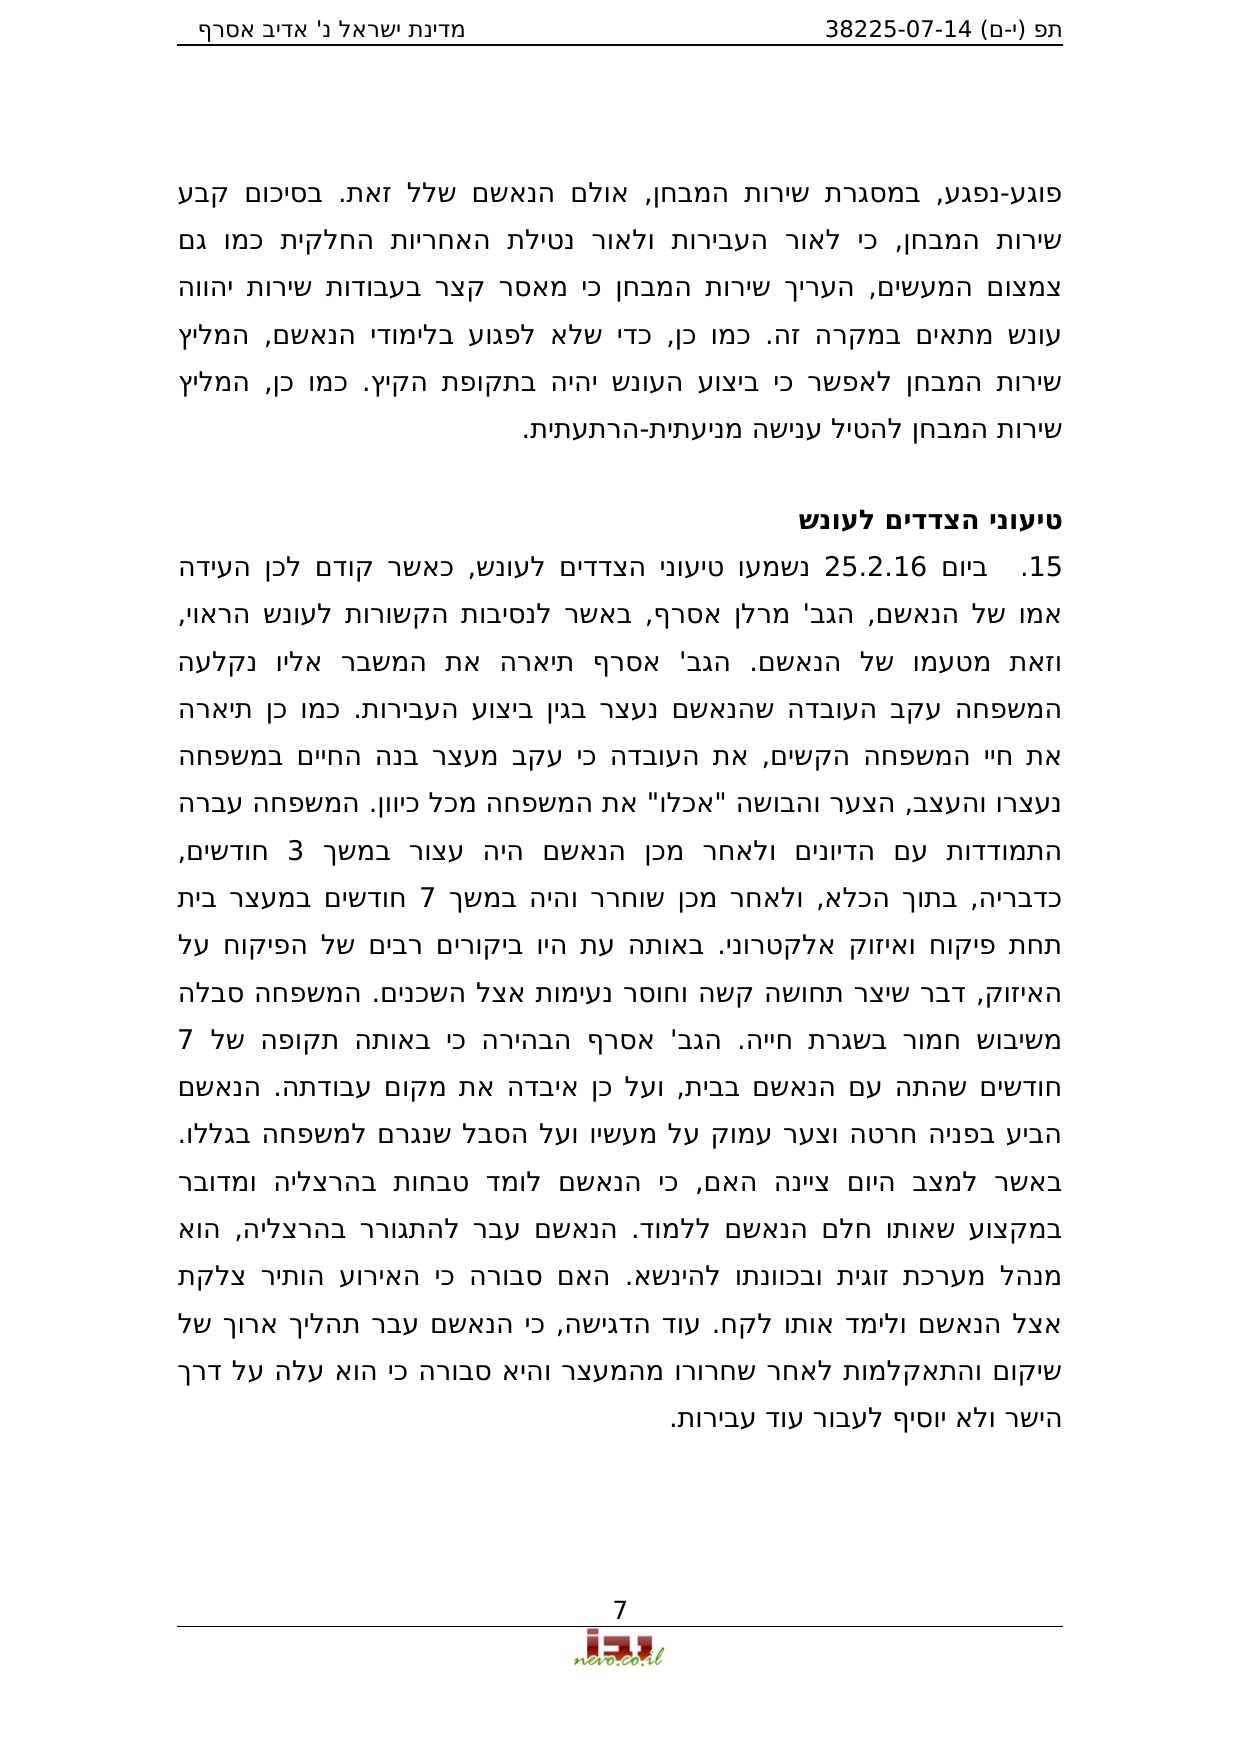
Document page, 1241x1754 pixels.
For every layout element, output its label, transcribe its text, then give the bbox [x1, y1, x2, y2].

text טיעוני הצדדים לעונש [177, 504, 1063, 536]
picture [574, 1628, 666, 1667]
text 15. ביום 25.2.16 נשמעו טיעוני הצדדים לעונש, כאשר קודם לכן העידה אמו של הנאשם, הגב' מרלן אסרף, באשר לנסיבות הקשורות לעונש הראוי, וזאת מטעמו של הנאשם. הגב' אסרף תיארה את המשבר אליו נקלעה המשפחה עקב העובדה שהנאשם נעצר בגין ביצוע העבירות. כמו כן תיארה את חיי המשפחה הקשים, את העובדה כי עקב מעצר בנה החיים במשפחה נעצרו והעצב, הצער והבושה "אכלו" את המשפחה מכל כיוון. המשפחה עברה התמודדות עם הדיונים ולאחר מכן הנאשם היה עצור במשך 3 חודשים, כדבריה, בתוך הכלא, ולאחר מכן שוחרר והיה במשך 7 חודשים במעצר בית תחת פיקוח ואיזוק אלקטרוני. באותה עת היו ביקורים רבים של הפיקוח על האיזוק, דבר שיצר תחושה קשה וחוסר נעימות אצל השכנים. המשפחה סבלה משיבוש חמור בשגרת חייה. הגב' אסרף הבהירה כי באותה תקופה של 7 חודשים שהתה עם הנאשם בבית, ועל כן איבדה את מקום עבודתה. הנאשם הביע בפניה חרטה וצער עמוק על מעשיו ועל הסבל שנגרם למשפחה בגללו. באשר למצב היום ציינה האם, כי הנאשם לומד טבחות בהרצליה ומדובר במקצוע שאותו חלם הנאשם ללמוד. הנאשם עבר להתגורר בהרצליה, הוא מנהל מערכת זוגית ובכוונתו להינשא. האם סבורה כי האירוע הותיר צלקת אצל הנאשם ולימד אותו לקח. עוד הדגישה, כי הנאשם עבר תהליך ארוך של שיקום והתאקלמות לאחר שחרורו מהמעצר והיא סבורה כי הוא עלה על דרך הישר ולא יוסיף לעבור עוד עבירות. [177, 551, 1063, 1434]
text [177, 177, 1063, 445]
